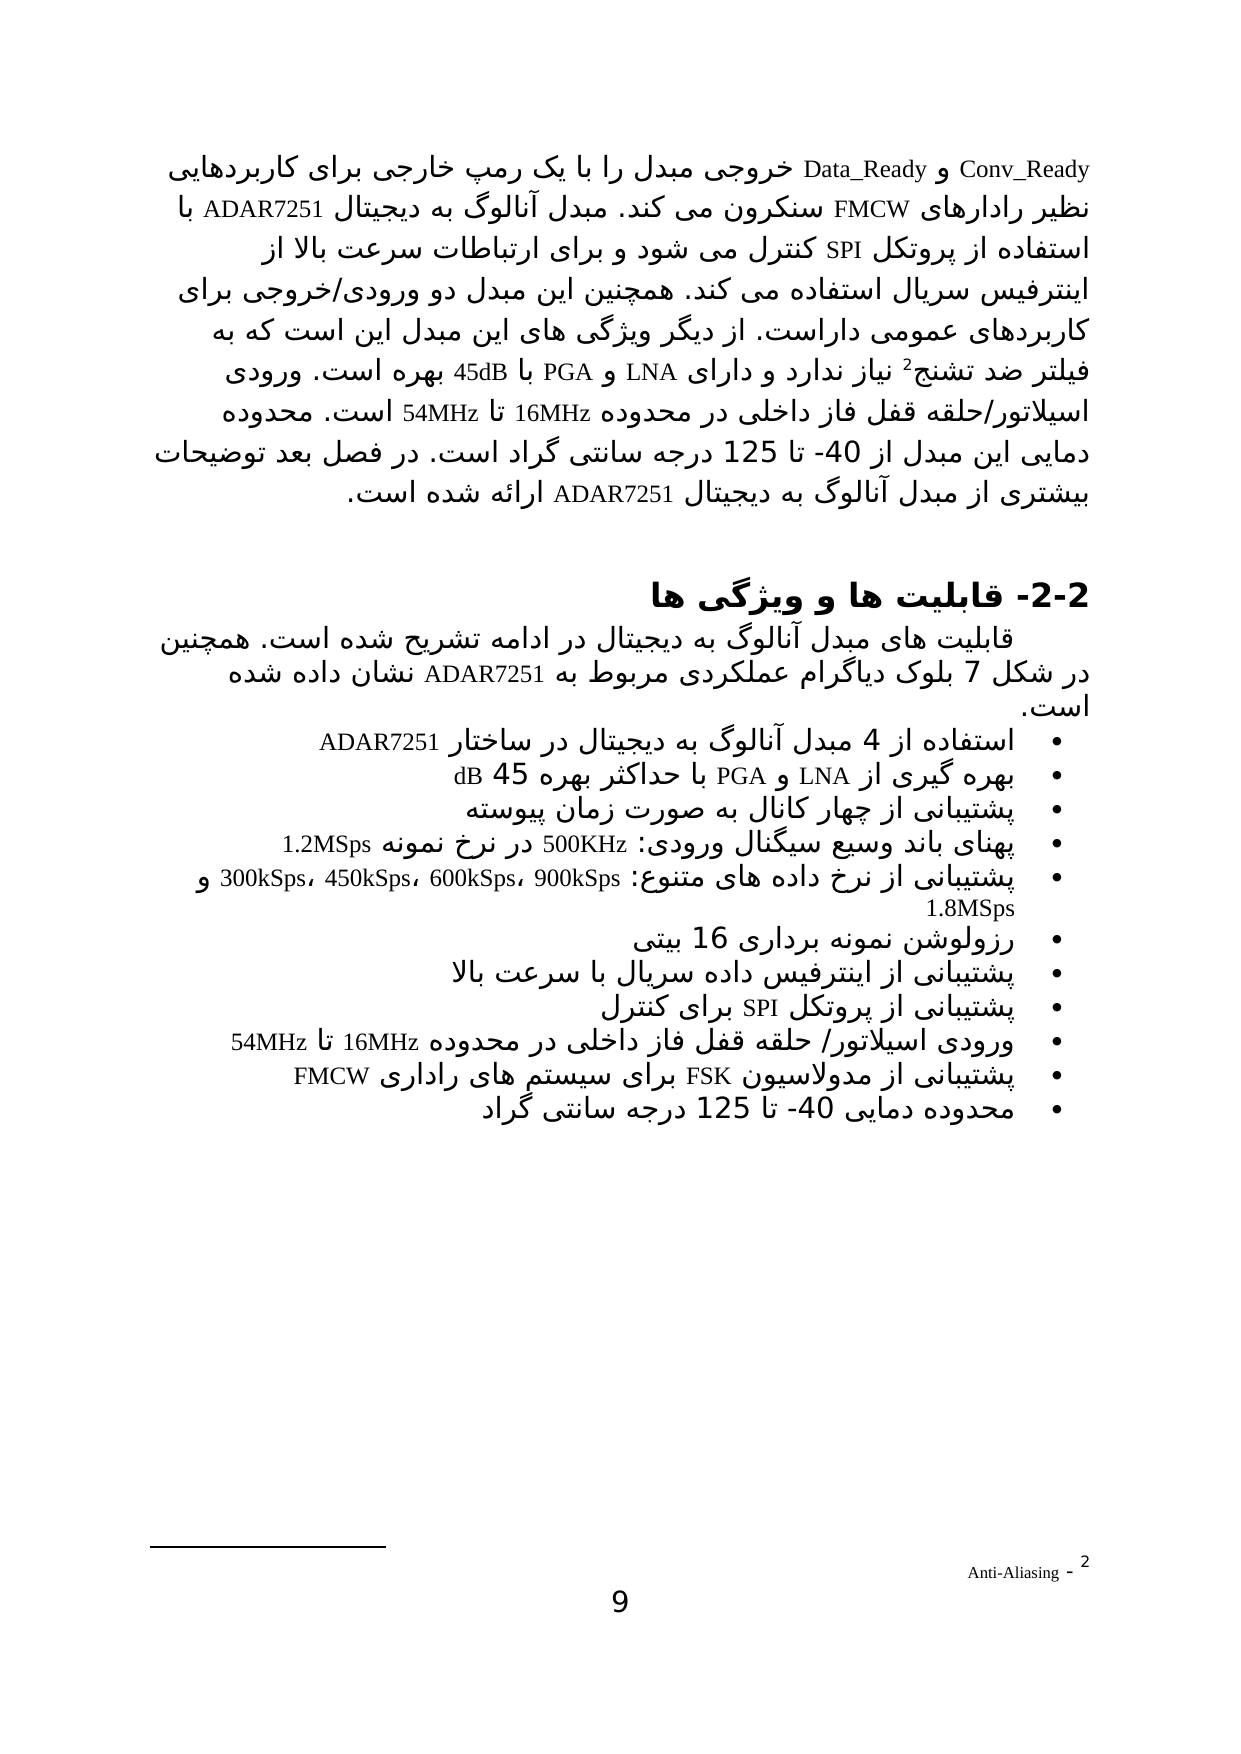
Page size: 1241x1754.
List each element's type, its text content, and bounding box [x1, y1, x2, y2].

subtitle 2-2- قابلیت ها و ویژگی ها [150, 576, 1090, 615]
list پشتیبانی از چهار کانال به صورت زمان پیوسته [150, 791, 1053, 825]
list پشتیبانی از نرخ داده های متنوع: 300kSps، 450kSps، 600kSps، 900kSps و 1.8MSps [150, 859, 1053, 922]
list رزولوشن نمونه برداری 16 بیتی [150, 922, 1053, 956]
list پشتیبانی از پروتکل SPI برای کنترل [150, 989, 1053, 1023]
list پشتیبانی از اینترفیس داده سریال با سرعت بالا [150, 956, 1053, 989]
list بهره گیری از LNA و PGA با حداکثر بهره 45 dB [150, 757, 1053, 791]
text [150, 150, 1090, 510]
list پهنای باند وسیع سیگنال ورودی: 500KHz در نرخ نمونه 1.2MSps [150, 825, 1053, 859]
list پشتیبانی از مدولاسیون FSK برای سیستم های راداری FMCW [150, 1057, 1053, 1091]
list استفاده از 4 مبدل آنالوگ به دیجیتال در ساختار ADAR7251 [150, 723, 1053, 757]
text قابلیت های مبدل آنالوگ به دیجیتال در ادامه تشریح شده است. همچنین در شکل 7 بلوک دیاگرام عملکردی مربوط به ADAR7251 نشان داده شده است. [150, 621, 1090, 723]
list ورودی اسیلاتور/ حلقه قفل فاز داخلی در محدوده 16MHz تا 54MHz [150, 1023, 1053, 1057]
list محدوده دمایی 40- تا 125 درجه سانتی گراد [150, 1091, 1053, 1125]
